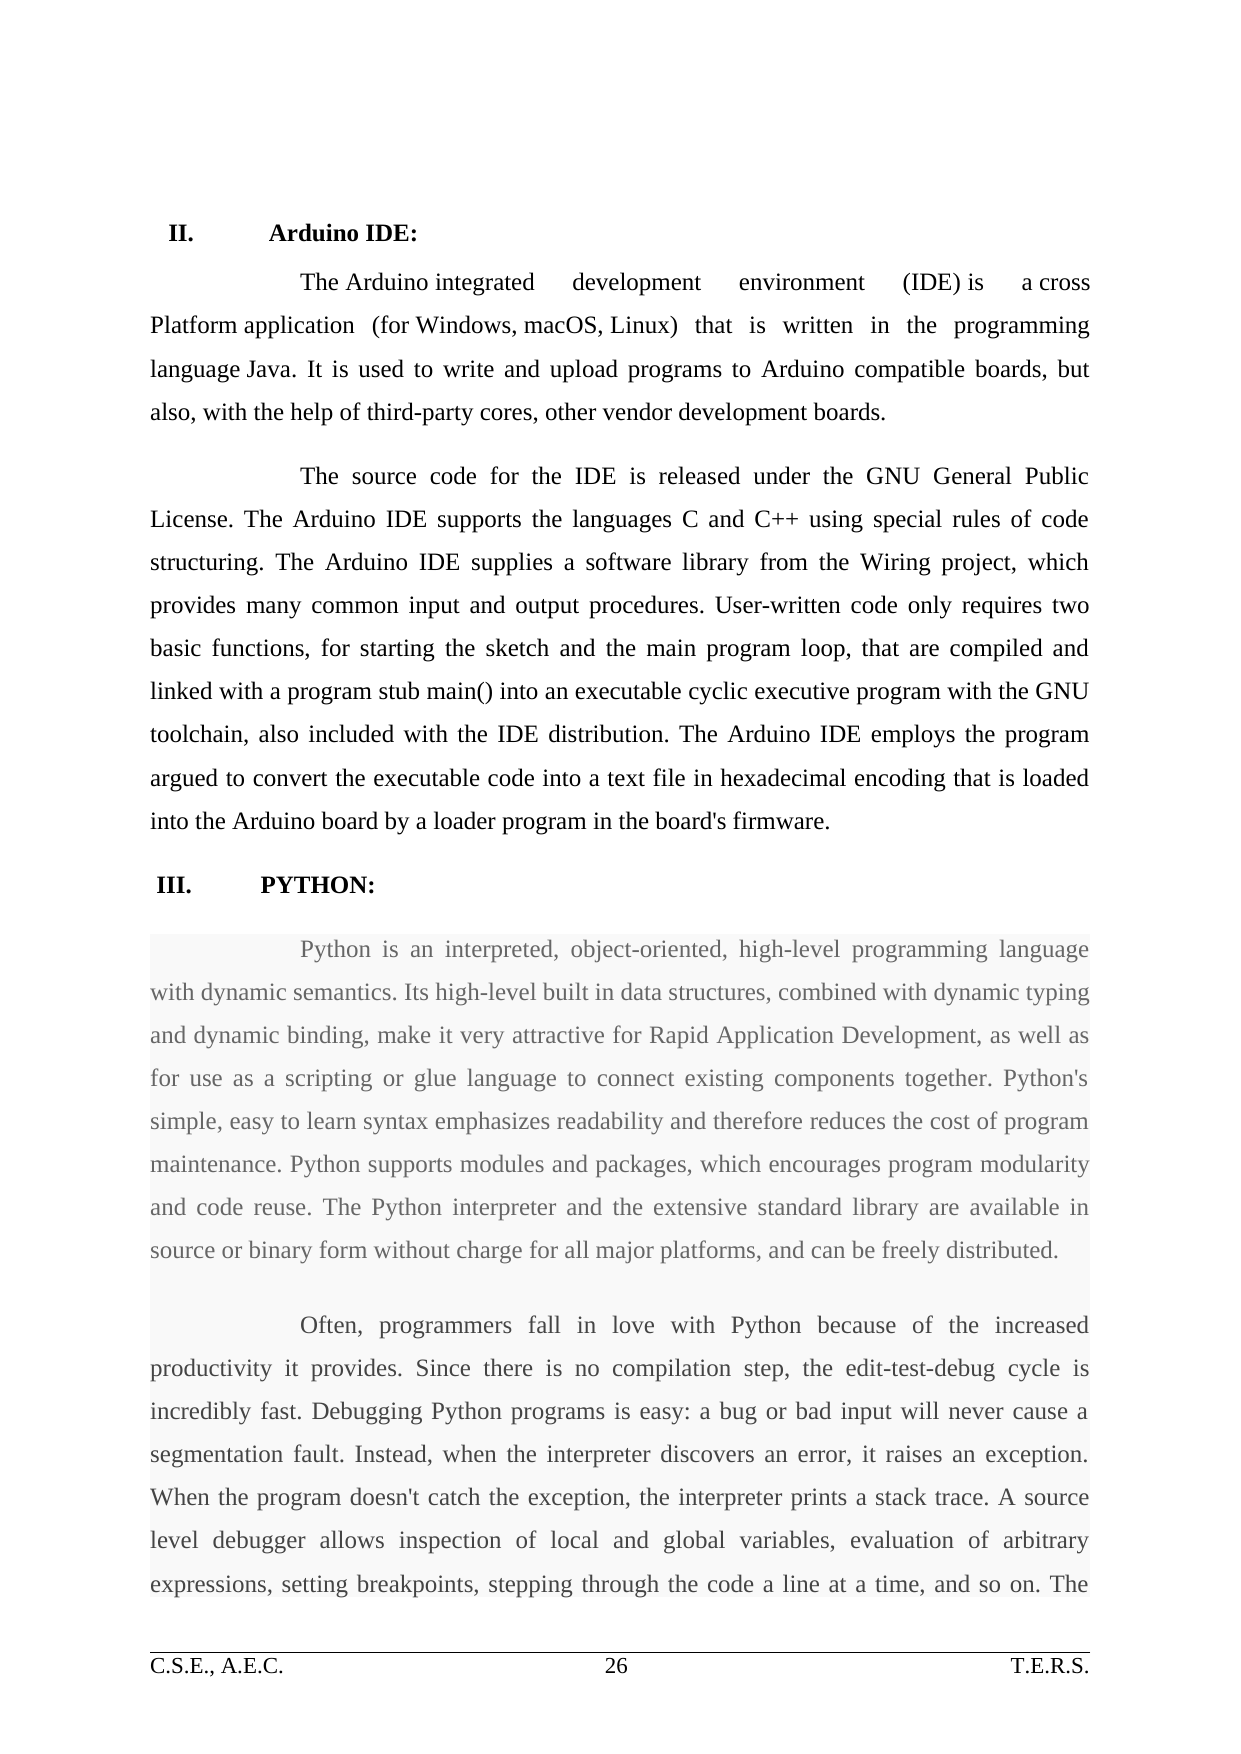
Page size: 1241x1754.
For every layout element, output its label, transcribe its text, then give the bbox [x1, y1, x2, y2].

subtitle Arduino IDE: [194, 218, 1090, 247]
text Python is an interpreted, object-oriented, high-level programming language with dynamic semantics. Its high-level built in data structures, combined with dynamic typing and dynamic binding, make it very attractive for Rapid Application Development, as well as for use as a scripting or glue language to connect existing components together. Python's simple, easy to learn syntax emphasizes readability and therefore reduces the cost of program maintenance. Python supports modules and packages, which encourages program modularity and code reuse. The Python interpreter and the extensive standard library are available in source or binary form without charge for all major platforms, and can be freely distributed. [150, 934, 1090, 1264]
text The source code for the IDE is released under the GNU General Public License. The Arduino IDE supports the languages C and C++ using special rules of code structuring. The Arduino IDE supplies a software library from the Wiring project, which provides many common input and output procedures. User-written code only requires two basic functions, for starting the sketch and the main program loop, that are compiled and linked with a program stub main() into an executable cyclic executive program with the GNU toolchain, also included with the IDE distribution. The Arduino IDE employs the program argued to convert the executable code into a text file in hexadecimal encoding that is loaded into the Arduino board by a loader program in the board's firmware. [150, 461, 1090, 834]
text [150, 1310, 1090, 1597]
text The Arduino integrated development environment (IDE) is a cross Platform application (for Windows, macOS, Linux) that is written in the programming language Java. It is used to write and upload programs to Arduino compatible boards, but also, with the help of third-party cores, other vendor development boards. [150, 267, 1090, 426]
text III. PYTHON: [150, 870, 1090, 898]
